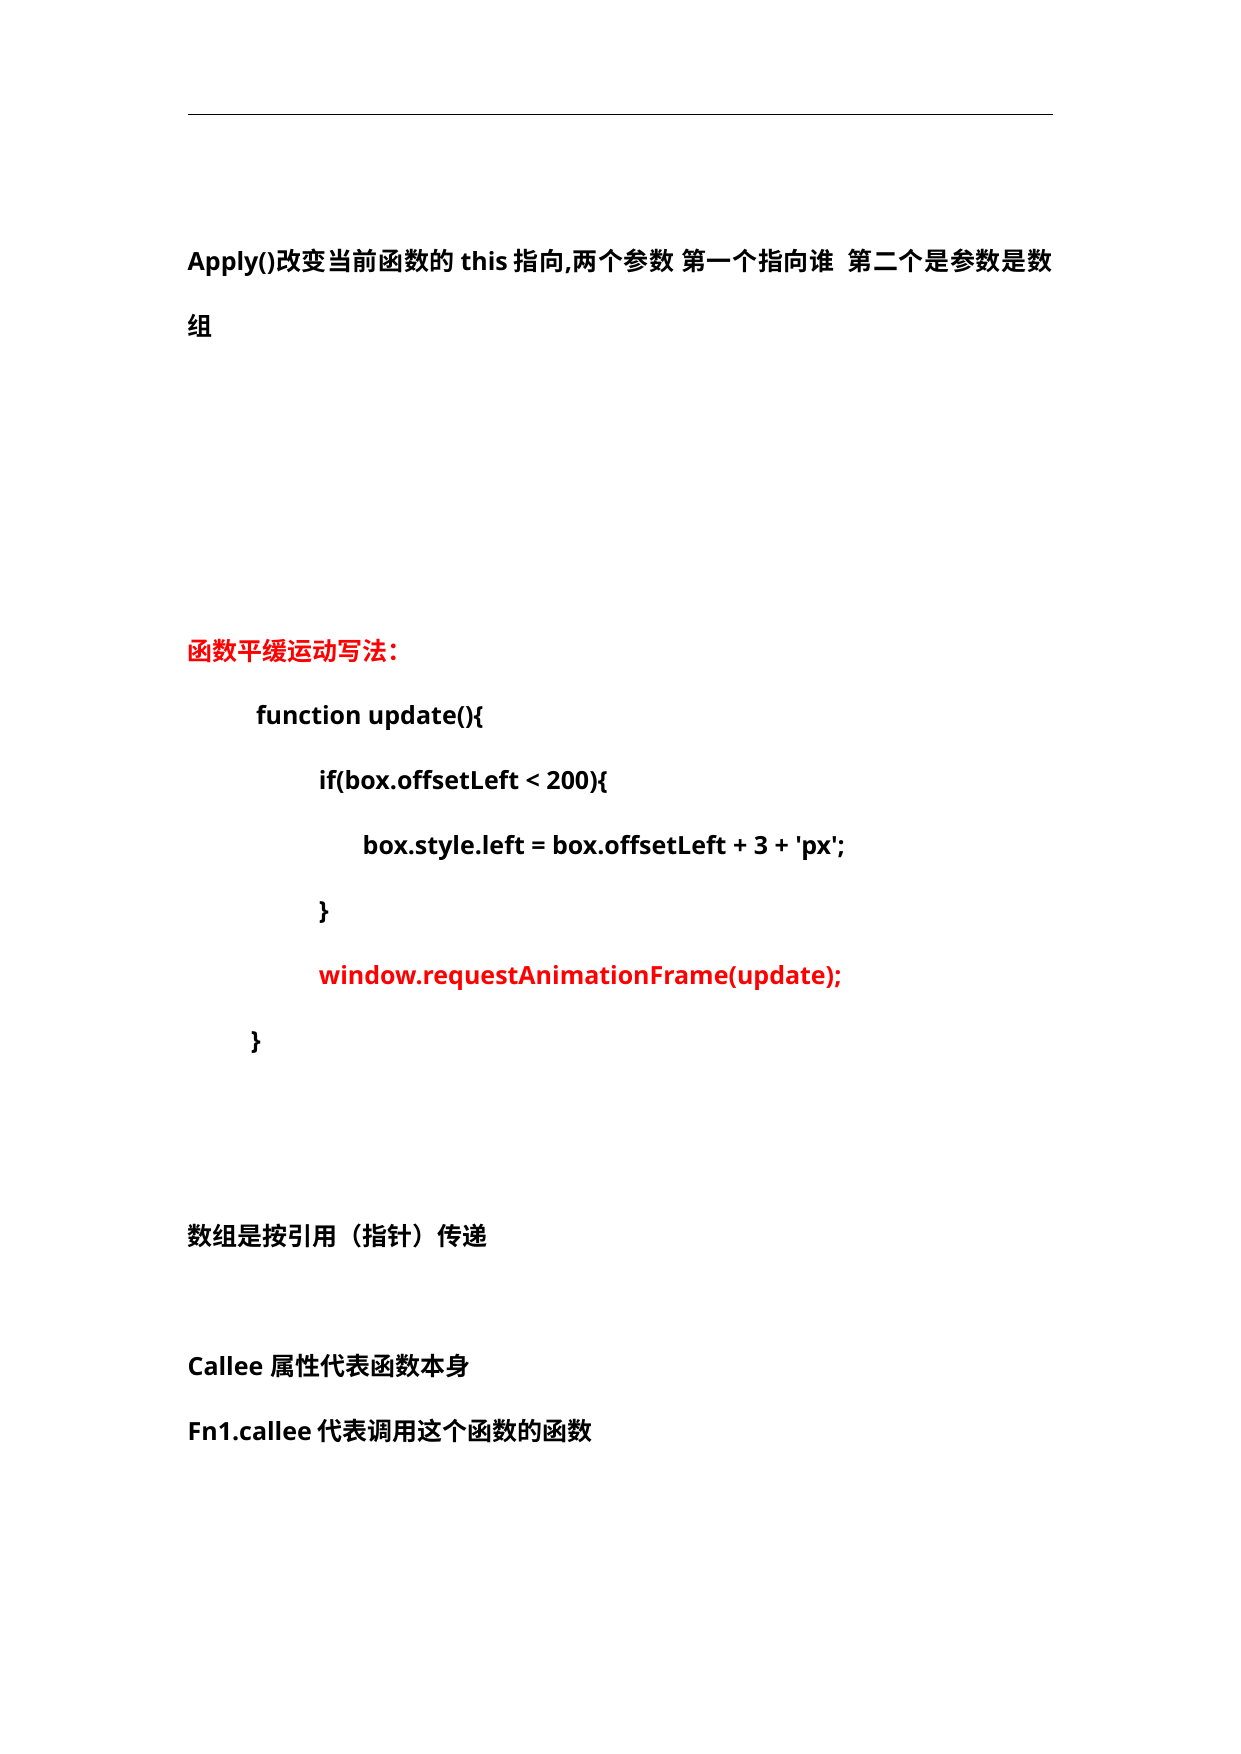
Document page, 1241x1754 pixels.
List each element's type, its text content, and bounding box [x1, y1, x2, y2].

text } [187, 877, 1053, 942]
text function update(){ [231, 682, 1053, 747]
text Fn1.callee代表调用这个函数的函数 [187, 1397, 1053, 1462]
text if(box.offsetLeft < 200){ [187, 747, 1053, 812]
text 数组是按引用（指针）传递 [187, 1202, 1053, 1267]
text box.style.left = box.offsetLeft + 3 + 'px'; [187, 812, 1053, 877]
text Apply()改变当前函数的this指向,两个参数 第一个指向谁 第二个是参数是数组 [187, 227, 1053, 357]
text } [187, 1007, 1053, 1072]
text window.requestAnimationFrame(update); [187, 942, 1053, 1007]
text Callee 属性代表函数本身 [187, 1332, 1053, 1397]
text 函数平缓运动写法： [187, 617, 1053, 682]
